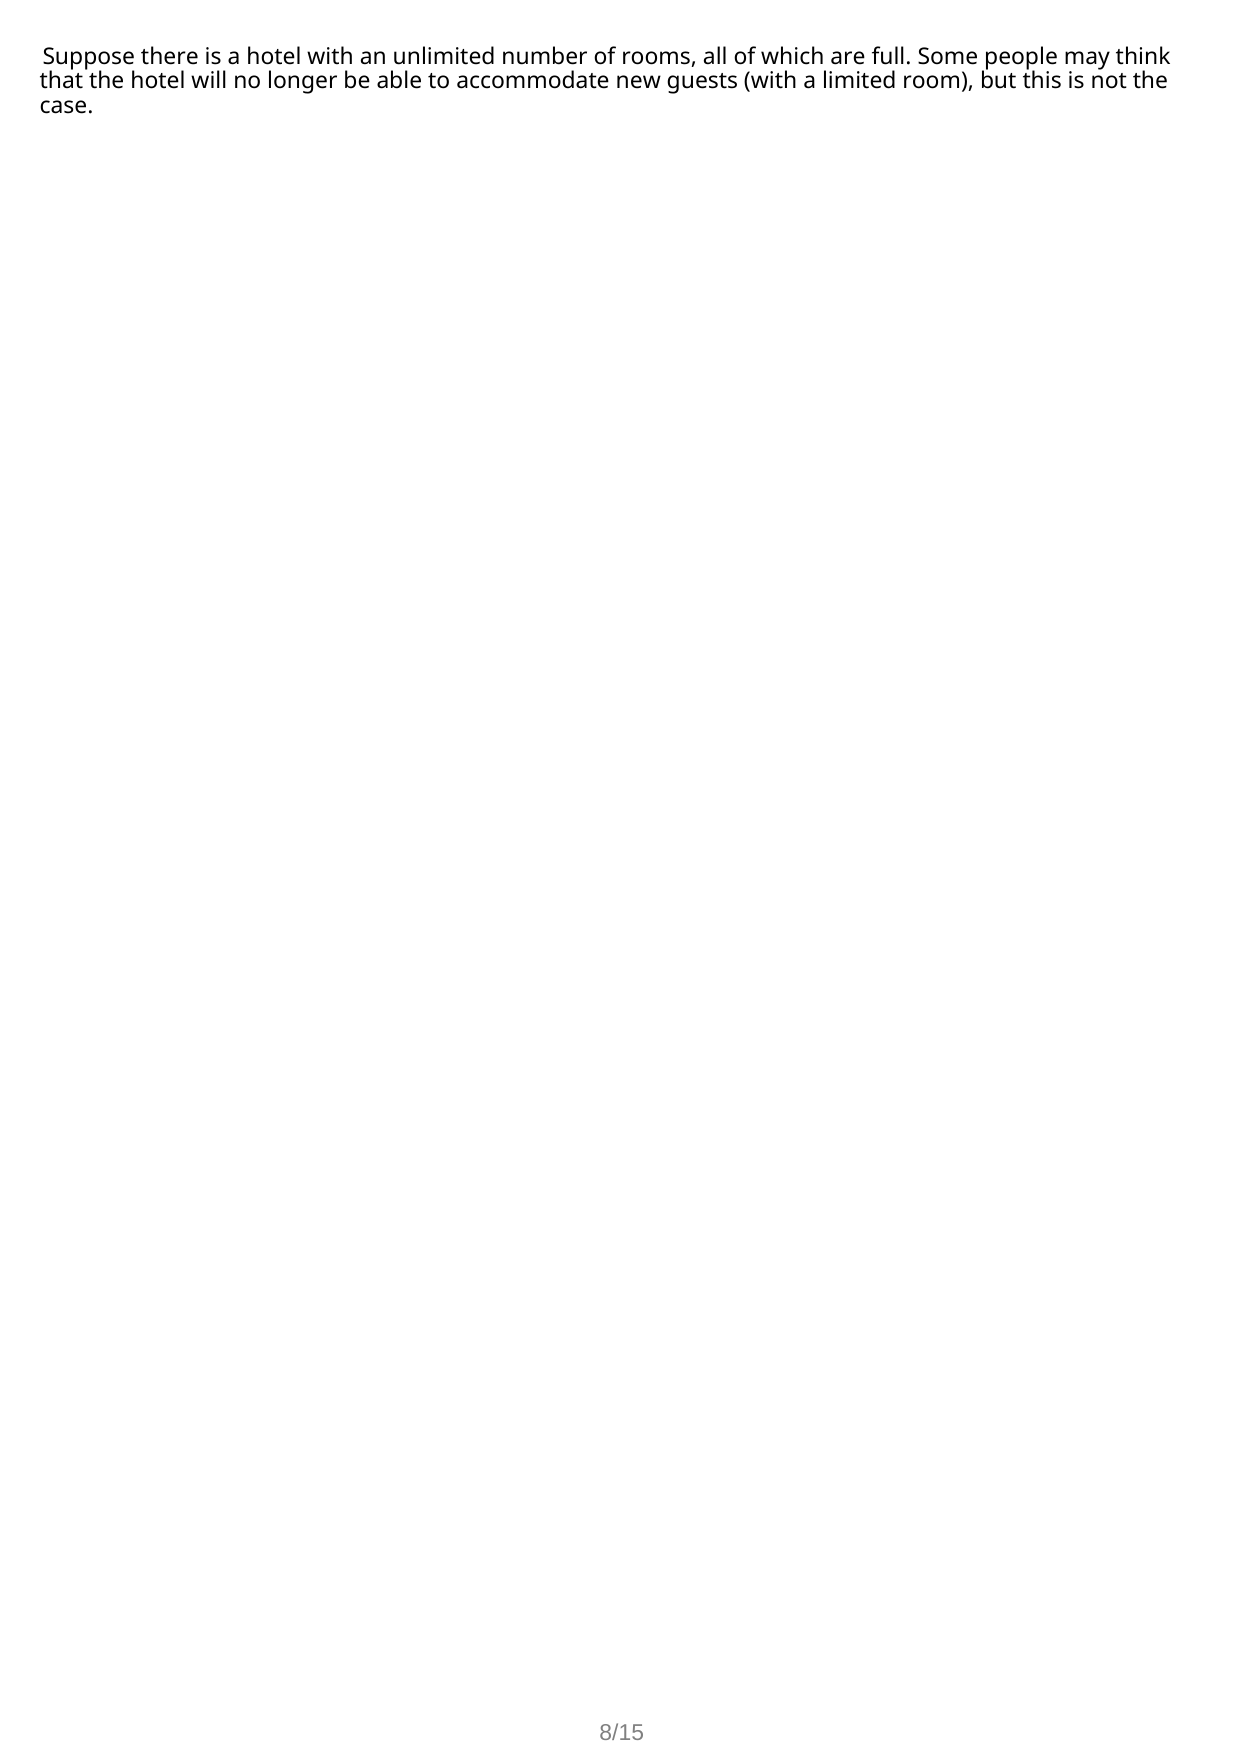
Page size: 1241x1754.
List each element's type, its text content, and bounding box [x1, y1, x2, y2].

text Suppose there is a hotel with an unlimited number of rooms, all of which are full. Some people may think that the hotel will no longer be able to accommodate new guests (with a limited room), but this is not the case. [39, 44, 1188, 121]
